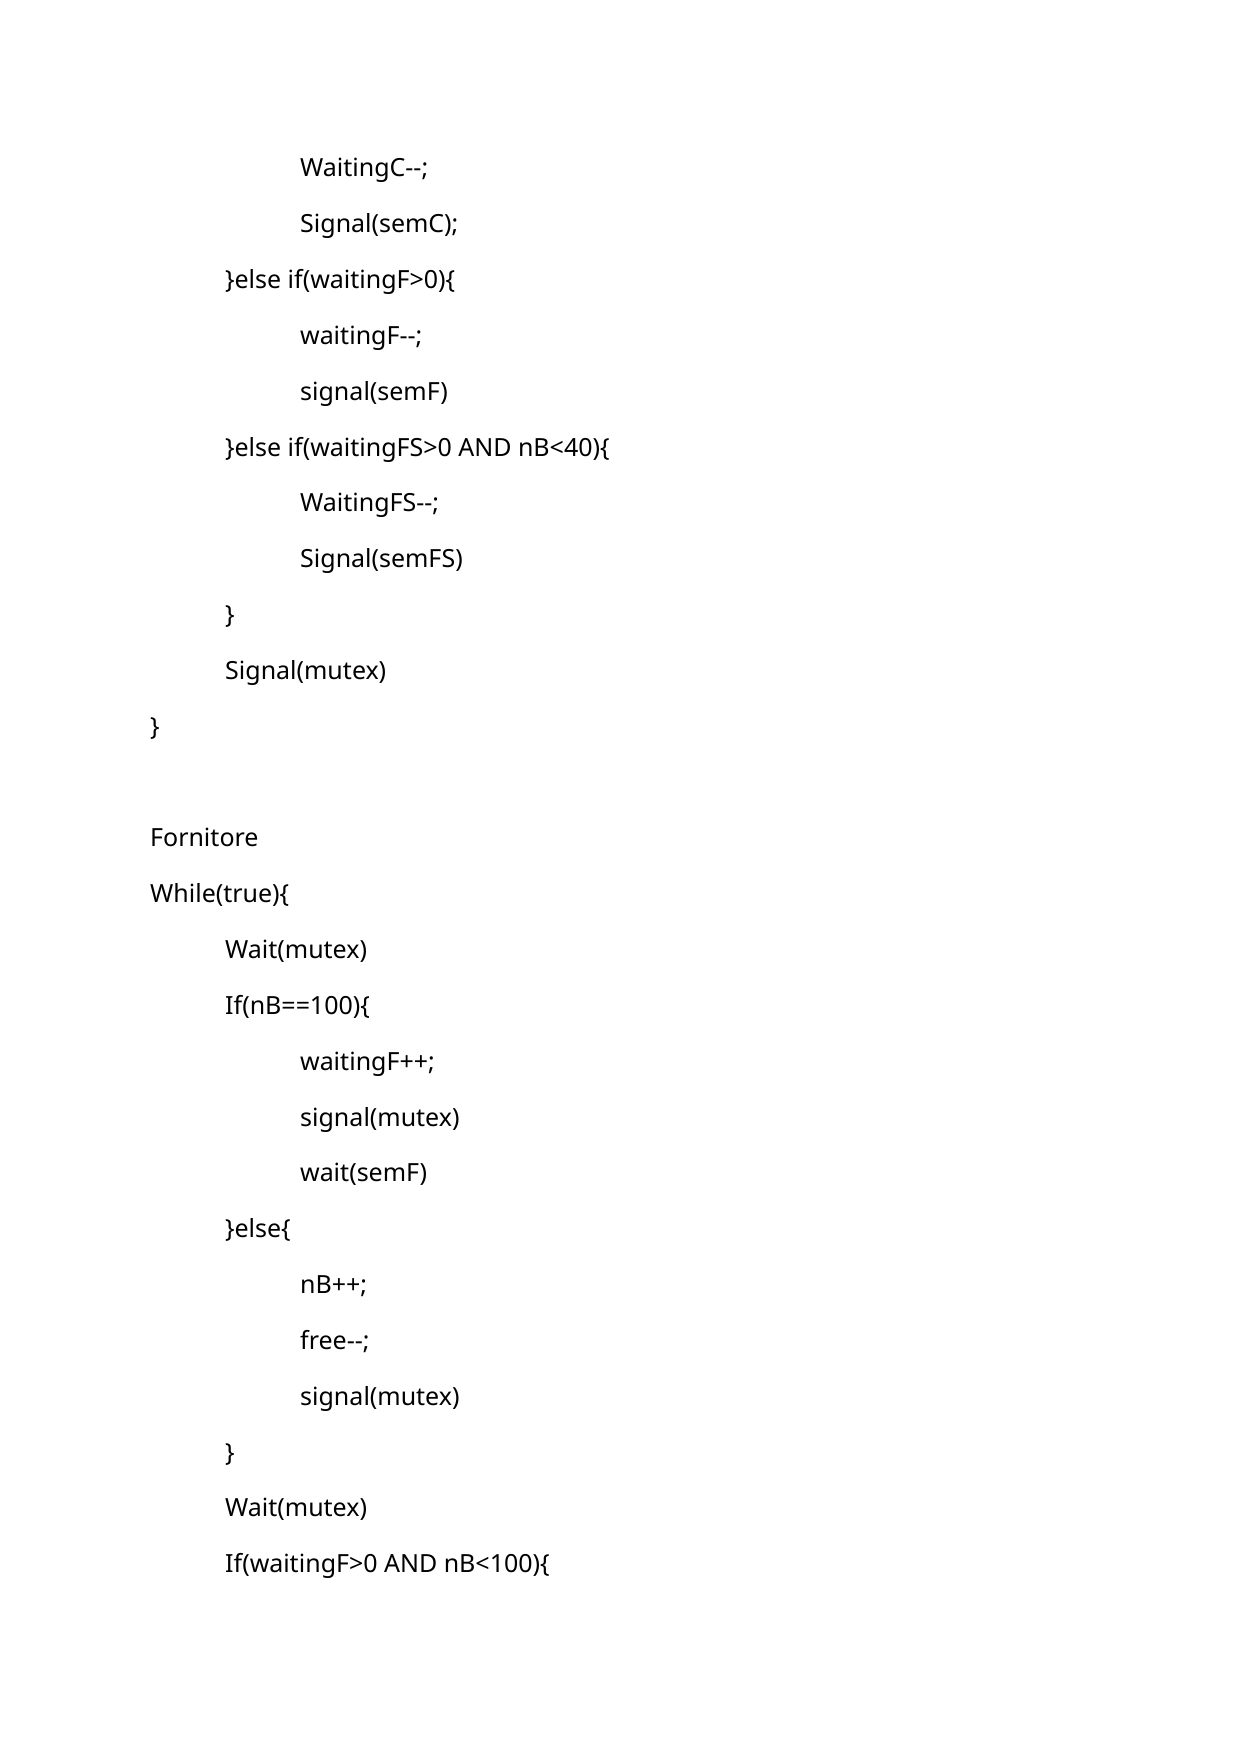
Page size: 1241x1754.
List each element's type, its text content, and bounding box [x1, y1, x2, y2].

text waitingF++; [150, 1043, 1090, 1077]
text } [150, 708, 1090, 742]
text Wait(mutex) [150, 932, 1090, 966]
text free--; [150, 1322, 1090, 1357]
text }else if(waitingF>0){ [150, 262, 1090, 296]
text } [150, 597, 1090, 631]
text WaitingFS--; [150, 485, 1090, 519]
text wait(semF) [150, 1155, 1090, 1189]
text Signal(mutex) [150, 652, 1090, 687]
text signal(mutex) [150, 1378, 1090, 1412]
text If(waitingF>0 AND nB<100){ [150, 1546, 1090, 1580]
text If(nB==100){ [150, 987, 1090, 1022]
text } [150, 1434, 1090, 1468]
text signal(mutex) [150, 1099, 1090, 1133]
text Fornitore [150, 820, 1090, 854]
text }else{ [150, 1211, 1090, 1245]
text While(true){ [150, 876, 1090, 910]
text waitingF--; [150, 317, 1090, 352]
text Signal(semC); [150, 206, 1090, 240]
text Wait(mutex) [150, 1490, 1090, 1524]
text nB++; [150, 1267, 1090, 1301]
text signal(semF) [150, 373, 1090, 407]
text WaitingC--; [150, 150, 1090, 184]
text Signal(semFS) [150, 541, 1090, 575]
text }else if(waitingFS>0 AND nB<40){ [150, 429, 1090, 463]
